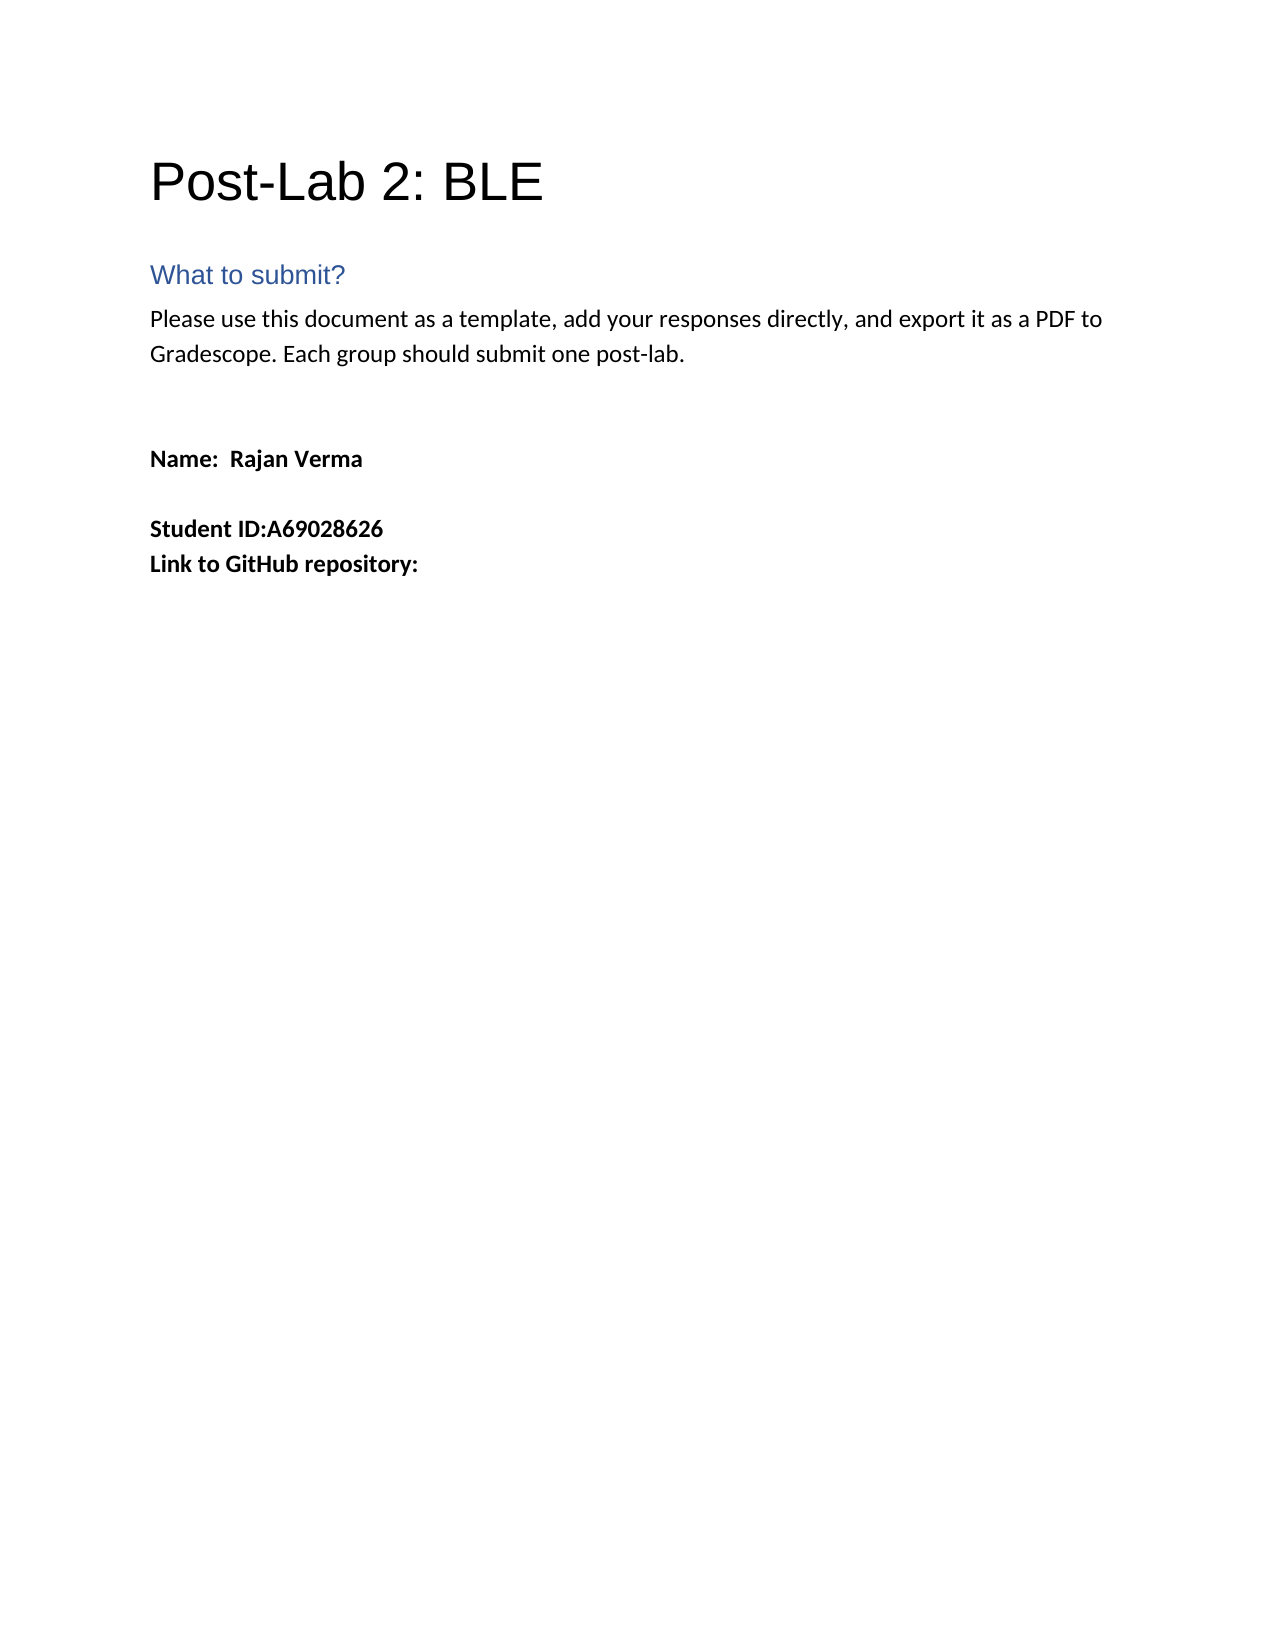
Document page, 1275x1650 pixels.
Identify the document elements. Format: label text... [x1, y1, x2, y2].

text Student ID:A69028626 [150, 513, 1125, 544]
text Link to GitHub repository: [150, 548, 1125, 579]
text Please use this document as a template, add your responses directly, and export it as a PDF to Gradescope. Each group should submit one post-lab. [150, 303, 1125, 369]
title Post-Lab 2: BLE [150, 150, 1125, 212]
text Name: Rajan Verma [150, 443, 1125, 474]
subtitle What to submit? [150, 259, 1125, 290]
